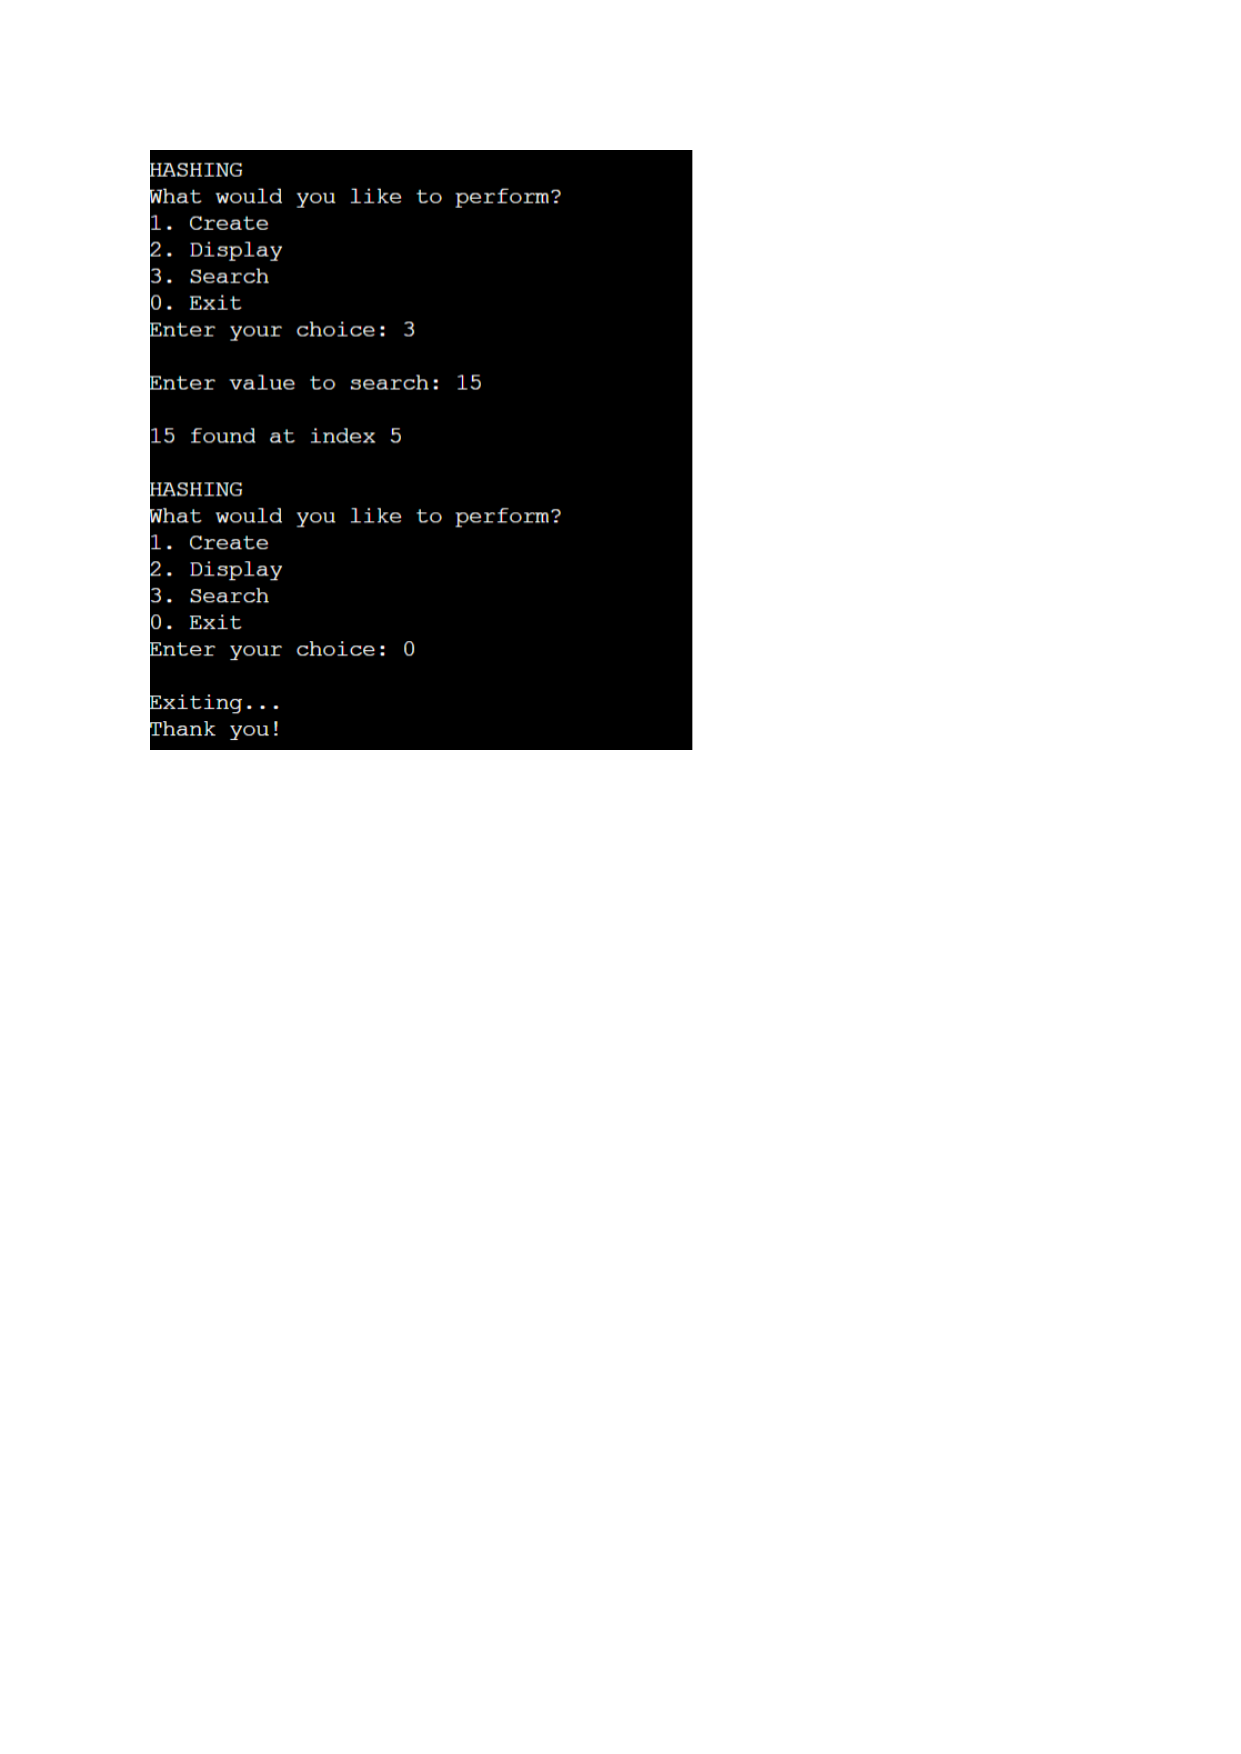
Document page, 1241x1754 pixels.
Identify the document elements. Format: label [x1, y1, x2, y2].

picture [150, 150, 693, 750]
